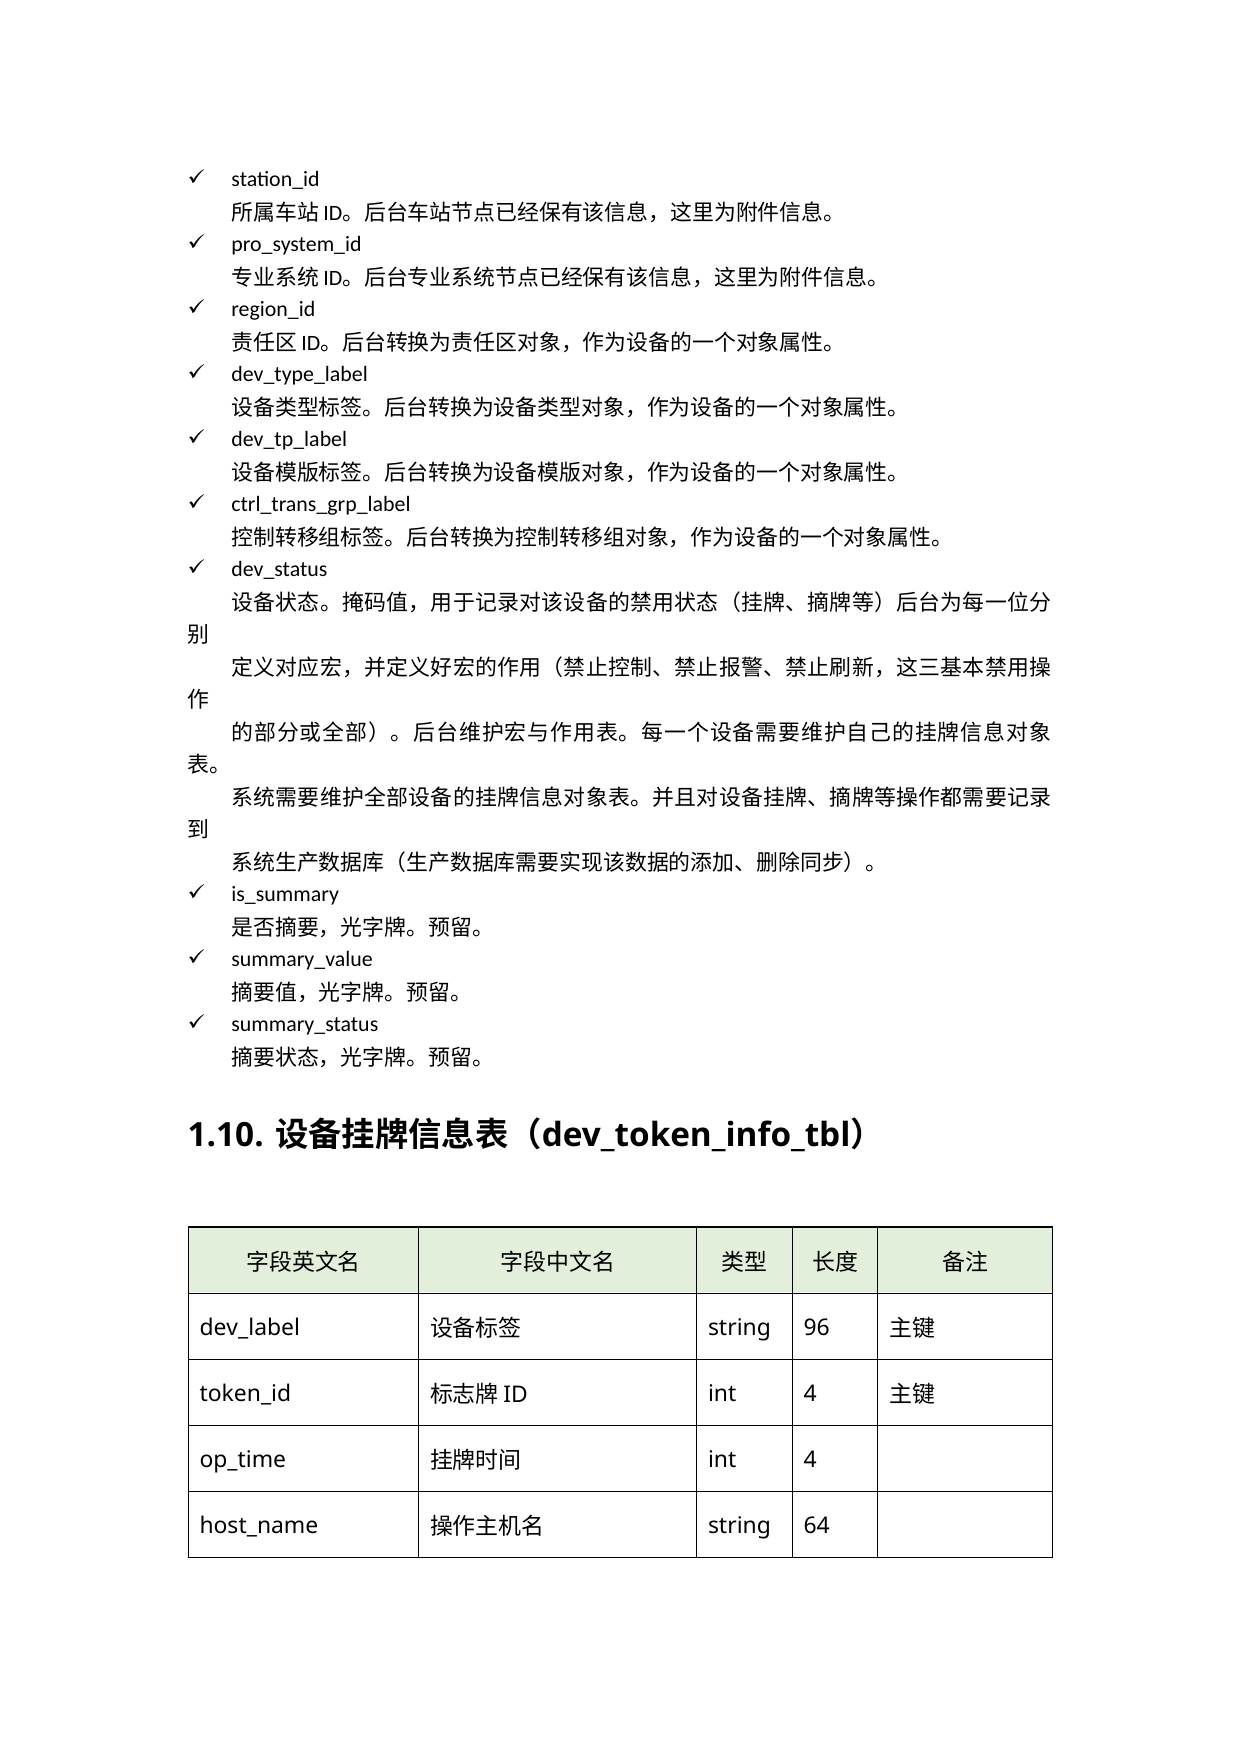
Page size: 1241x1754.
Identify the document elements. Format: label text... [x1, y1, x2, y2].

table_cell 96 [793, 1294, 877, 1358]
list is_summary [187, 877, 1053, 909]
list dev_status [187, 552, 1053, 584]
table_cell op_time [189, 1426, 418, 1491]
list 摘要状态，光字牌。预留。 [187, 1039, 1053, 1072]
table_cell 主键 [878, 1294, 1052, 1358]
table_header 长度 [793, 1228, 877, 1292]
list dev_type_label [187, 357, 1053, 389]
text 系统生产数据库（生产数据库需要实现该数据的添加、删除同步）。 [187, 844, 1053, 877]
list summary_status [187, 1007, 1053, 1039]
table_cell [878, 1426, 1052, 1491]
list region_id [187, 292, 1053, 324]
table_cell string [697, 1294, 792, 1358]
list 是否摘要，光字牌。预留。 [187, 909, 1053, 942]
list ctrl_trans_grp_label [187, 487, 1053, 519]
table_cell 主键 [878, 1360, 1052, 1424]
text 责任区ID。后台转换为责任区对象，作为设备的一个对象属性。 [187, 324, 1053, 357]
text 控制转移组标签。后台转换为控制转移组对象，作为设备的一个对象属性。 [187, 519, 1053, 552]
table_cell 挂牌时间 [419, 1426, 696, 1491]
list dev_tp_label [187, 422, 1053, 454]
table_cell 4 [793, 1360, 877, 1424]
table_cell 64 [793, 1492, 877, 1557]
table_cell host_name [189, 1492, 418, 1557]
table_header 字段英文名 [189, 1228, 418, 1292]
list pro_system_id [187, 227, 1053, 259]
text 设备状态。掩码值，用于记录对该设备的禁用状态（挂牌、摘牌等）后台为每一位分别 [187, 584, 1053, 649]
table_cell 4 [793, 1426, 877, 1491]
text 设备类型标签。后台转换为设备类型对象，作为设备的一个对象属性。 [187, 389, 1053, 422]
table_cell int [697, 1426, 792, 1491]
list summary_value [187, 942, 1053, 974]
table_cell [878, 1492, 1052, 1557]
subtitle 设备挂牌信息表（dev_token_info_tbl） [187, 1099, 1053, 1164]
table_cell token_id [189, 1360, 418, 1424]
text 所属车站ID。后台车站节点已经保有该信息，这里为附件信息。 [187, 194, 1053, 227]
text 专业系统ID。后台专业系统节点已经保有该信息，这里为附件信息。 [187, 259, 1053, 292]
text 的部分或全部）。后台维护宏与作用表。每一个设备需要维护自己的挂牌信息对象表。 [187, 714, 1053, 779]
list station_id [187, 162, 1053, 194]
table_header 类型 [697, 1228, 792, 1292]
table_cell 设备标签 [419, 1294, 696, 1358]
table_cell dev_label [189, 1294, 418, 1358]
table_cell int [697, 1360, 792, 1424]
text 定义对应宏，并定义好宏的作用（禁止控制、禁止报警、禁止刷新，这三基本禁用操作 [187, 649, 1053, 714]
table_cell 标志牌ID [419, 1360, 696, 1424]
text 设备模版标签。后台转换为设备模版对象，作为设备的一个对象属性。 [187, 454, 1053, 487]
text 系统需要维护全部设备的挂牌信息对象表。并且对设备挂牌、摘牌等操作都需要记录到 [187, 779, 1053, 844]
table_cell string [697, 1492, 792, 1557]
list 摘要值，光字牌。预留。 [187, 974, 1053, 1007]
table_header 字段中文名 [419, 1228, 696, 1292]
table_header 备注 [878, 1228, 1052, 1292]
table_cell 操作主机名 [419, 1492, 696, 1557]
